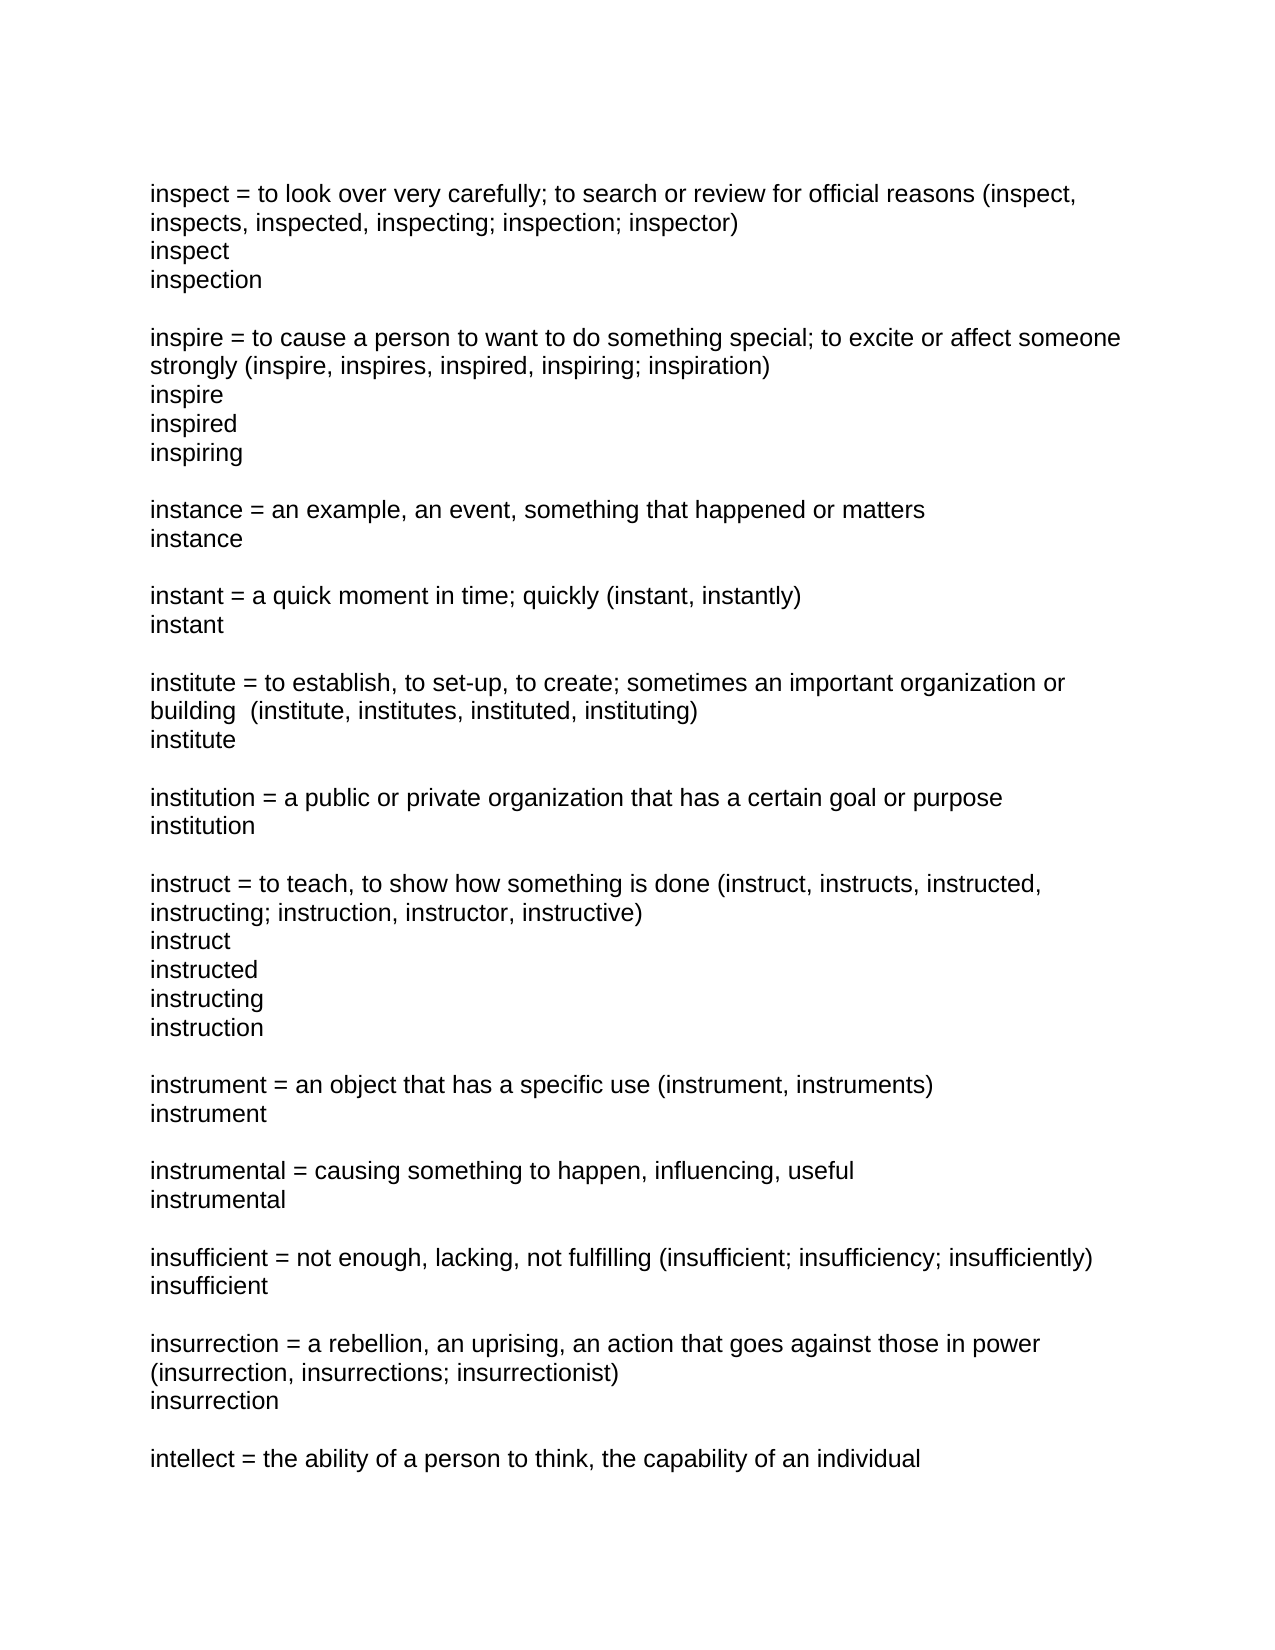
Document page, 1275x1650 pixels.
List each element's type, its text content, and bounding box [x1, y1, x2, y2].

text instrumental = causing something to happen, influencing, useful [150, 1156, 1125, 1185]
text instruct [150, 926, 1125, 955]
text instant [150, 610, 1125, 639]
text inspect [150, 236, 1125, 265]
text instructed [150, 955, 1125, 984]
text inspire [150, 380, 1125, 409]
text institute = to establish, to set-up, to create; sometimes an important organization or building (institute, institutes, instituted, instituting) [150, 667, 1125, 725]
text inspect = to look over very carefully; to search or review for official reasons (inspect, inspects, inspected, inspecting; inspection; inspector) [150, 179, 1125, 236]
text instructing [150, 984, 1125, 1012]
text instruct = to teach, to show how something is done (instruct, instructs, instructed, instructing; instruction, instructor, instructive) [150, 869, 1125, 926]
text insurrection [150, 1386, 1125, 1415]
text inspection [150, 265, 1125, 294]
text institution [150, 811, 1125, 840]
text institution = a public or private organization that has a certain goal or purpose [150, 782, 1125, 811]
text instant = a quick moment in time; quickly (instant, instantly) [150, 581, 1125, 610]
text intellect = the ability of a person to think, the capability of an individual [150, 1444, 1125, 1472]
text insurrection = a rebellion, an uprising, an action that goes against those in power (insurrection, insurrections; insurrectionist) [150, 1329, 1125, 1386]
text instrument [150, 1099, 1125, 1127]
text instance = an example, an event, something that happened or matters [150, 495, 1125, 524]
text insufficient [150, 1271, 1125, 1300]
text instruction [150, 1012, 1125, 1041]
text instance [150, 524, 1125, 552]
text inspiring [150, 437, 1125, 466]
text inspired [150, 409, 1125, 437]
text institute [150, 725, 1125, 754]
text insufficient = not enough, lacking, not fulfilling (insufficient; insufficiency; insufficiently) [150, 1242, 1125, 1271]
text instrument = an object that has a specific use (instrument, instruments) [150, 1070, 1125, 1099]
text instrumental [150, 1185, 1125, 1214]
text inspire = to cause a person to want to do something special; to excite or affect someone strongly (inspire, inspires, inspired, inspiring; inspiration) [150, 322, 1125, 380]
